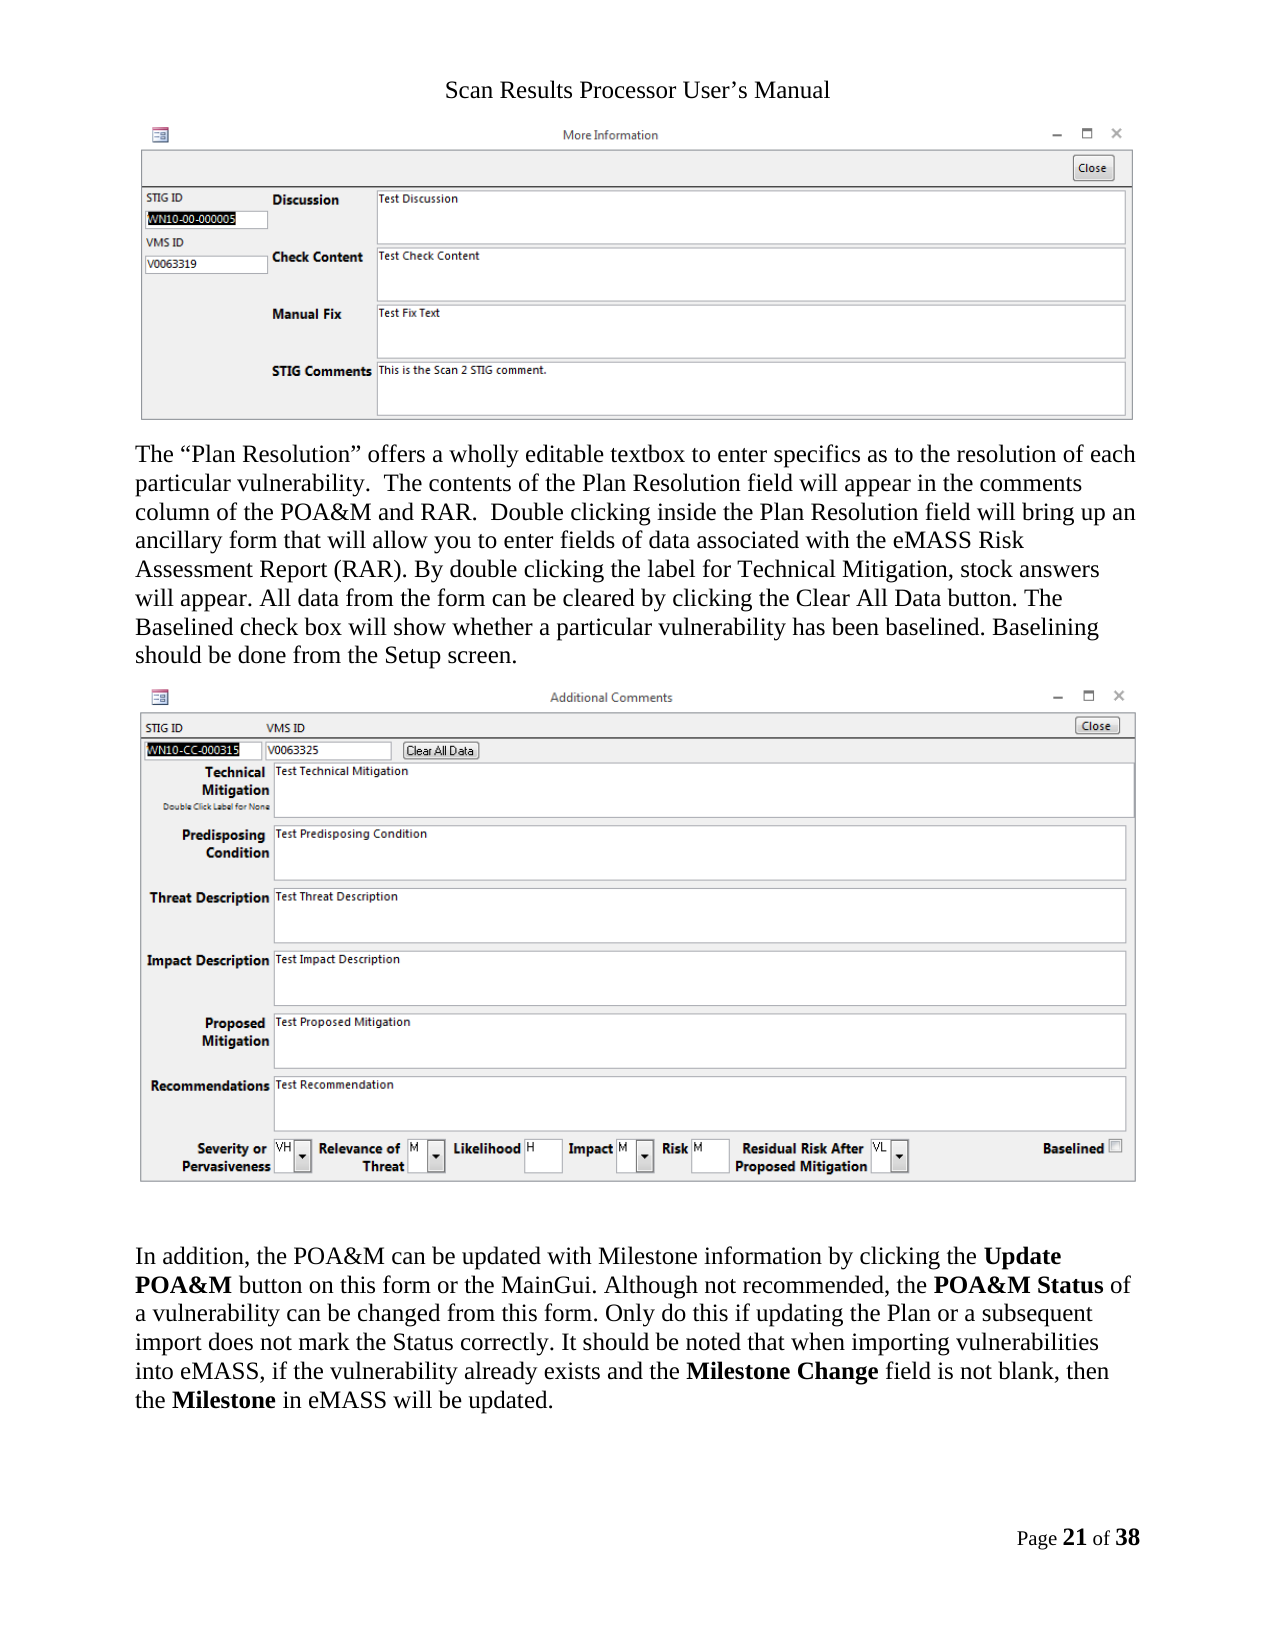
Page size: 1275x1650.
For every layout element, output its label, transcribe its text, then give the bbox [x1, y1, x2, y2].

picture [135, 120, 1140, 427]
text The “Plan Resolution” offers a wholly editable textbox to enter specifics as to the resolution of each particular vulnerability. The contents of the Plan Resolution field will appear in the comments column of the POA&M and RAR. Double clicking inside the Plan Resolution field will bring up an ancillary form that will allow you to enter fields of data associated with the eMASS Risk Assessment Report (RAR). By double clicking the label for Technical Mitigation, stock answers will appear. All data from the form can be cleared by clicking the Clear All Data button. The Baselined check box will show whether a particular vulnerability has been baselined. Baselining should be done from the Setup screen. [135, 439, 1140, 669]
picture [135, 681, 1140, 1188]
text In addition, the POA&M can be updated with Milestone information by clicking the Update POA&M button on this form or the MainGui. Although not recommended, the POA&M Status of a vulnerability can be changed from this form. Only do this if updating the Plan or a subsequent import does not mark the Status correctly. It should be noted that when importing vulnerabilities into eMASS, if the vulnerability already exists and the Milestone Change field is not blank, then the Milestone in eMASS will be updated. [135, 1241, 1140, 1413]
